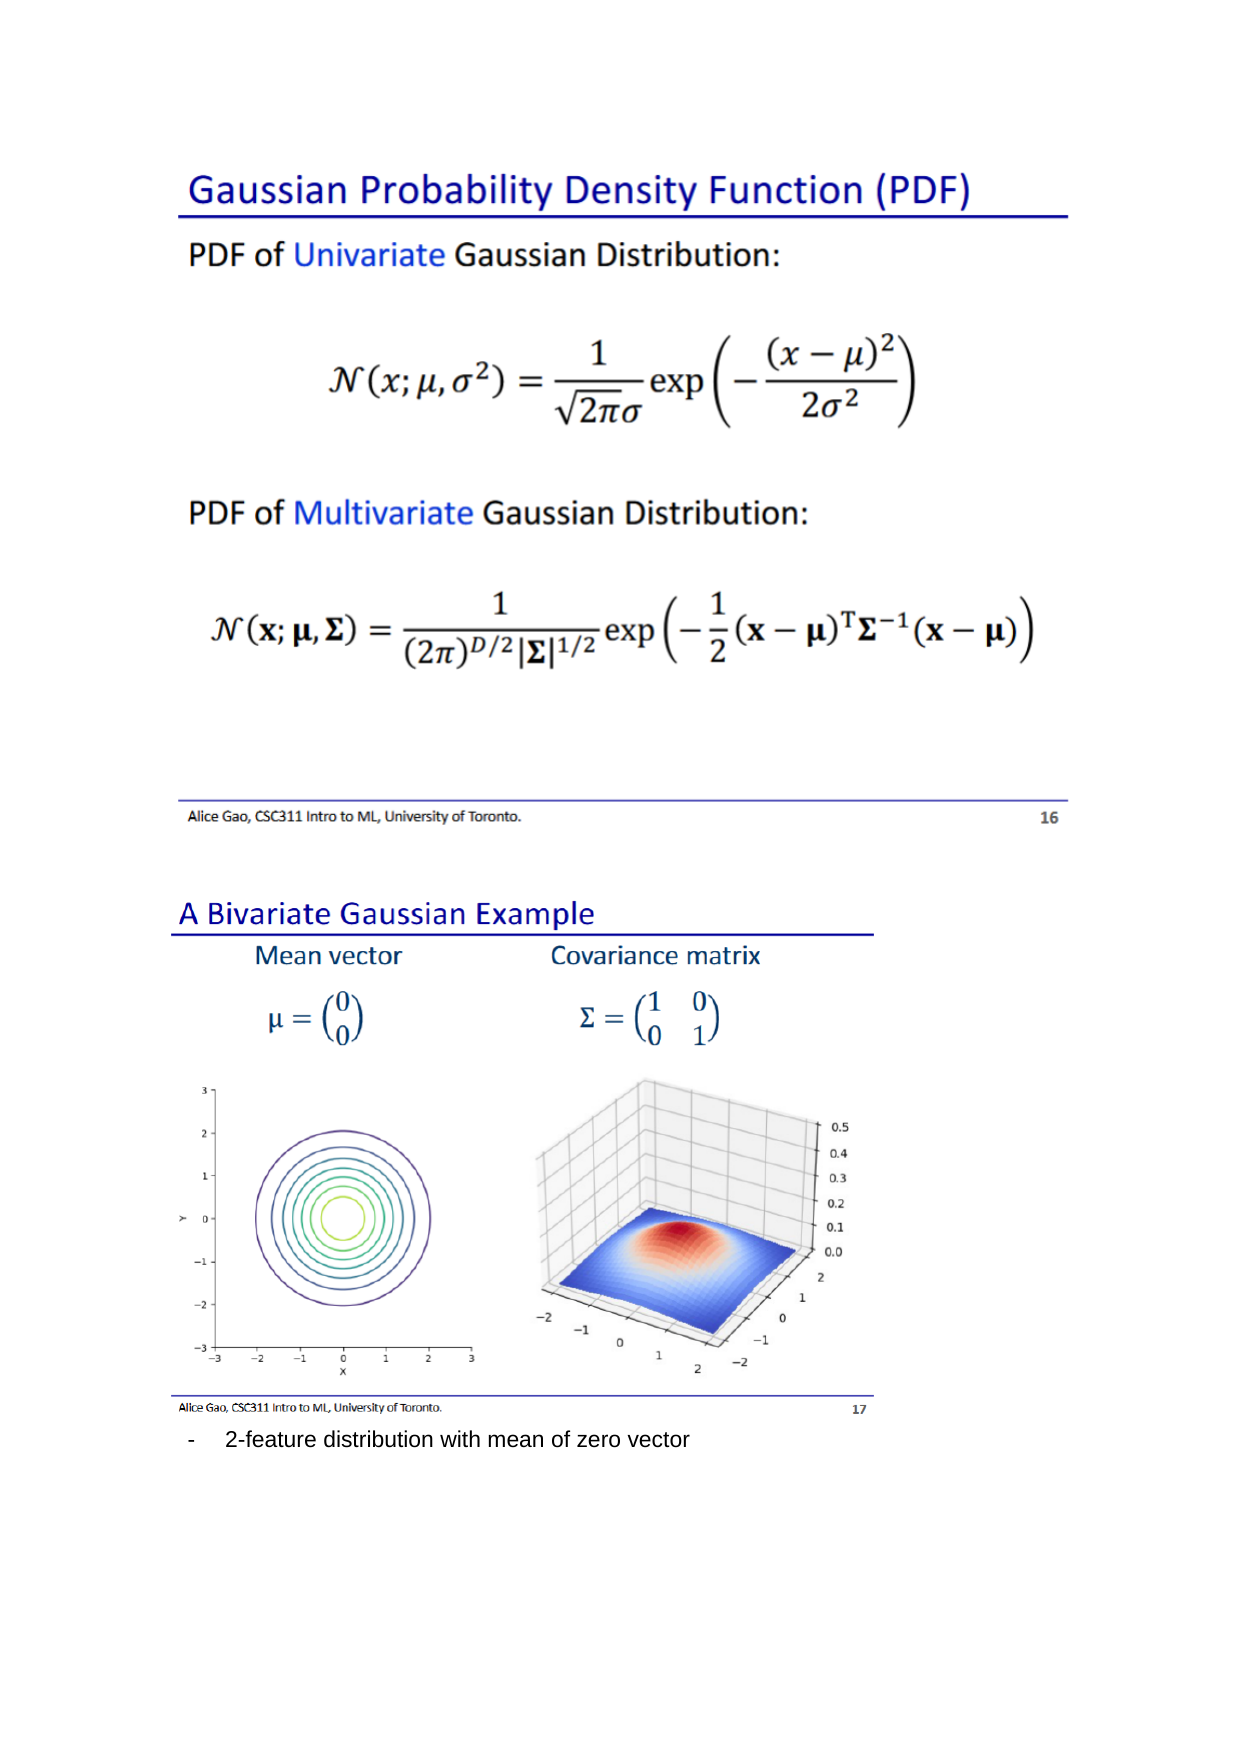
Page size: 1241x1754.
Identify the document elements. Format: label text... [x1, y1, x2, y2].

picture [150, 150, 1091, 842]
list 2-feature distribution with mean of zero vector [187, 1426, 1090, 1453]
picture [150, 875, 890, 1423]
